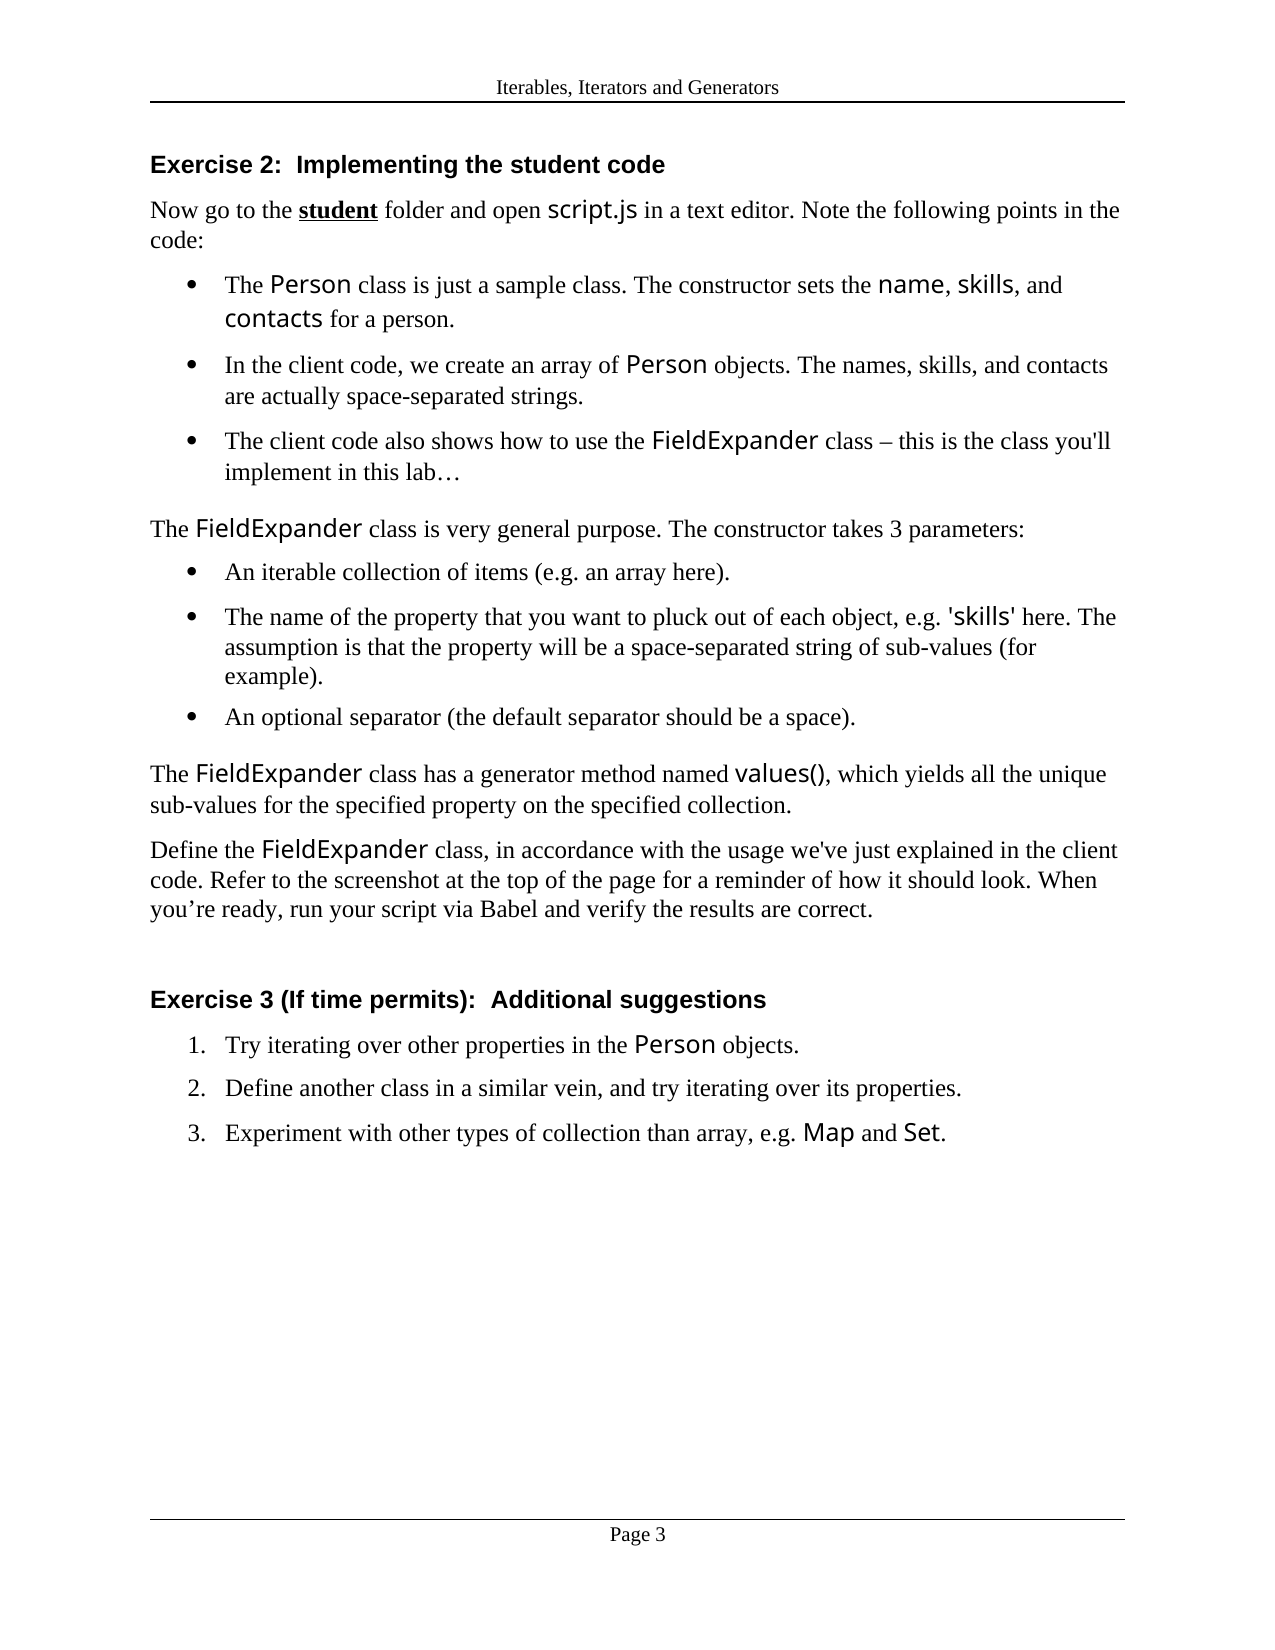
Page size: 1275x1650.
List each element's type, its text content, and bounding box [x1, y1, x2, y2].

list Experiment with other types of collection than array, e.g. Map and Set. [187, 1114, 1125, 1148]
subtitle Exercise 3 (If time permits): Additional suggestions [150, 985, 1125, 1014]
list An optional separator (the default separator should be a space). [187, 702, 1125, 731]
subtitle Exercise 2: Implementing the student code [150, 150, 1125, 179]
list The name of the property that you want to pluck out of each object, e.g. 'skills' here. The assumption is that the property will be a space-separated string of sub-values (for example). [187, 598, 1125, 690]
list Define another class in a similar vein, and try iterating over its properties. [187, 1073, 1125, 1102]
list The Person class is just a sample class. The constructor sets the name, skills, and contacts for a person. [187, 267, 1125, 335]
text Now go to the student folder and open script.js in a text editor. Note the following points in the code: [150, 191, 1125, 254]
list Try iterating over other properties in the Person objects. [187, 1027, 1125, 1061]
text Define the FieldExpander class, in accordance with the usage we've just explained in the client code. Refer to the screenshot at the top of the page for a reminder of how it should look. When you’re ready, run your script via Babel and verify the results are correct. [150, 831, 1125, 923]
text The FieldExpander class has a generator method named values(), which yields all the unique sub-values for the specified property on the specified collection. [150, 756, 1125, 819]
text The FieldExpander class is very general purpose. The constructor takes 3 parameters: [150, 510, 1125, 544]
list The client code also shows how to use the FieldExpander class – this is the class you'll implement in this lab… [187, 422, 1125, 485]
list An iterable collection of items (e.g. an array here). [187, 557, 1125, 586]
list In the client code, we create an array of Person objects. The names, skills, and contacts are actually space-separated strings. [187, 347, 1125, 410]
